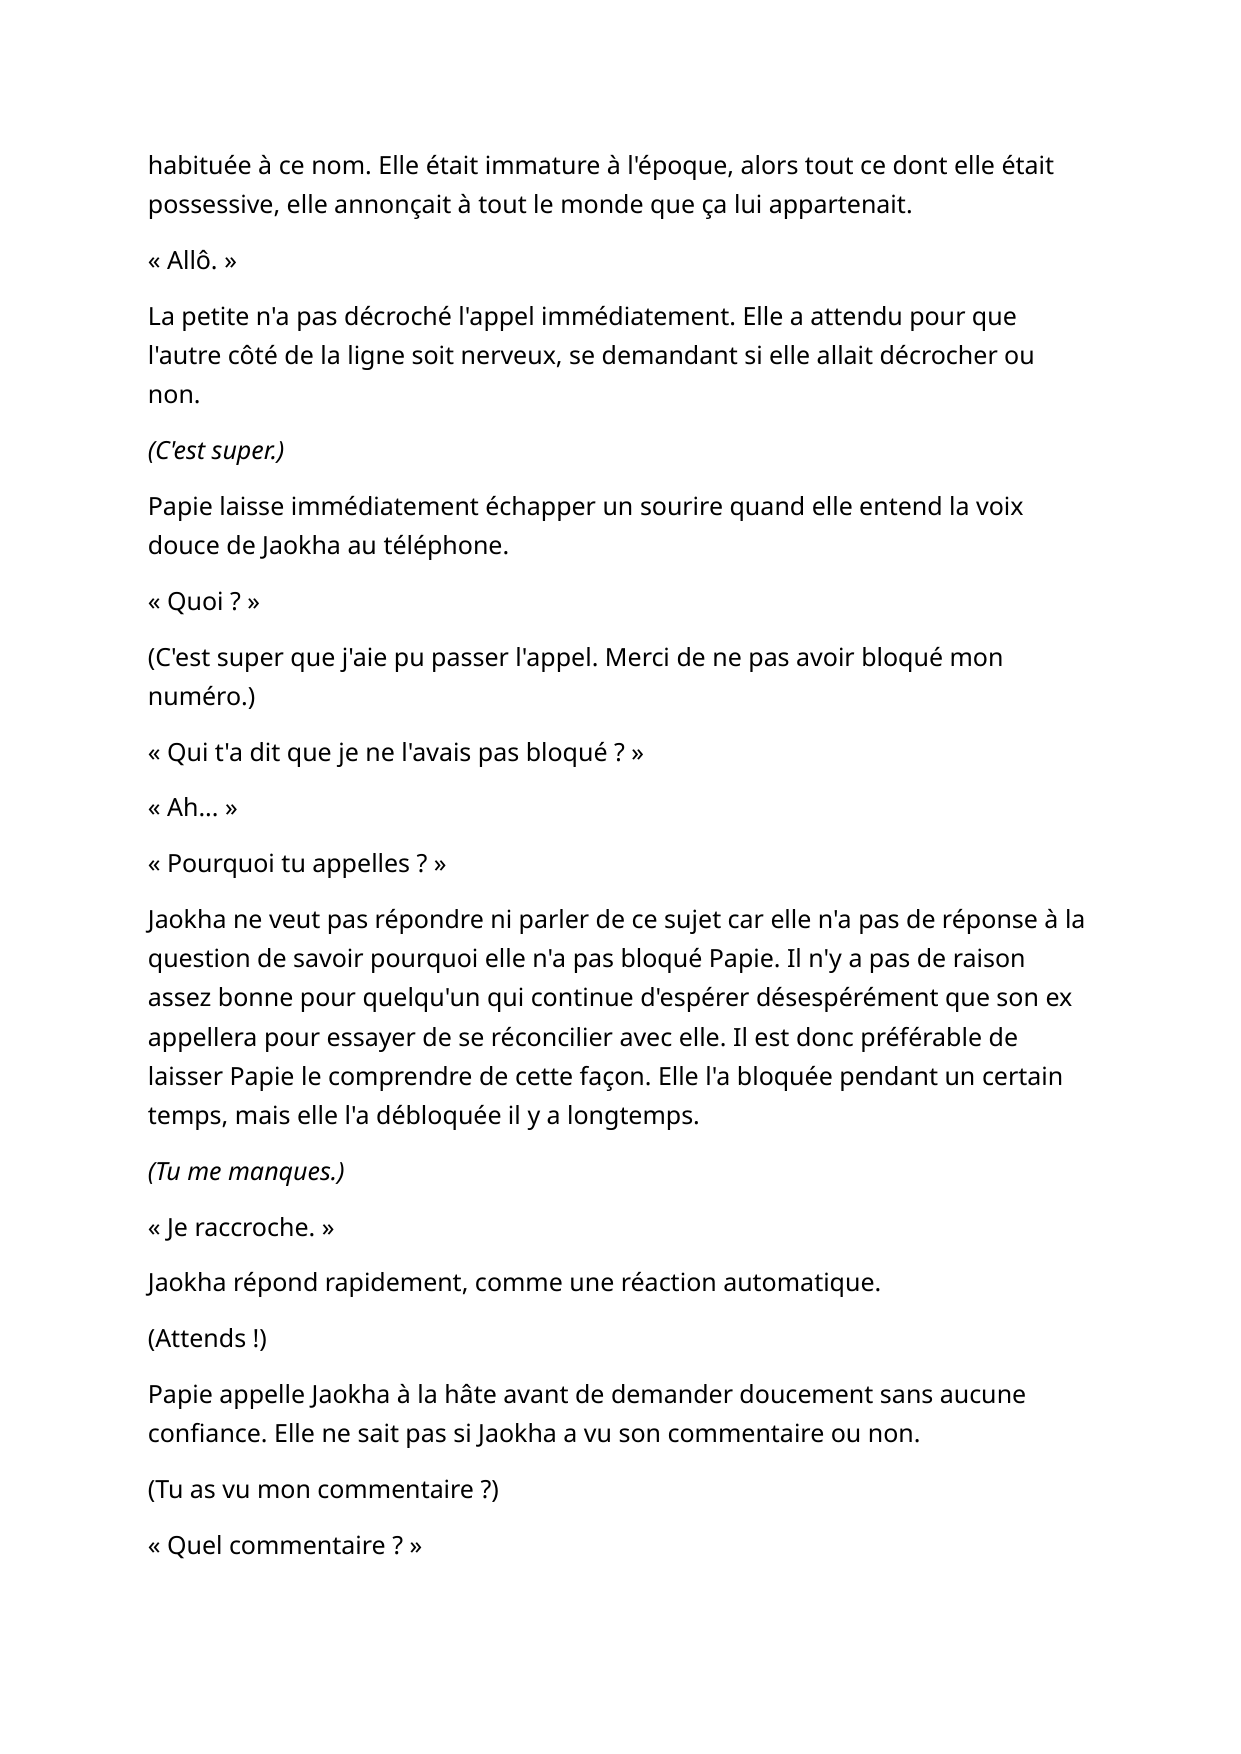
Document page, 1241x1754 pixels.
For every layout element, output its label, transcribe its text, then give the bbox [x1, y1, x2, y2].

text La petite n'a pas décroché l'appel immédiatement. Elle a attendu pour que l'autre côté de la ligne soit nerveux, se demandant si elle allait décrocher ou non. [148, 298, 1093, 411]
text « Ah... » [148, 790, 1093, 824]
text Jaokha ne veut pas répondre ni parler de ce sujet car elle n'a pas de réponse à la question de savoir pourquoi elle n'a pas bloqué Papie. Il n'y a pas de raison assez bonne pour quelqu'un qui continue d'espérer désespérément que son ex appellera pour essayer de se réconcilier avec elle. Il est donc préférable de laisser Papie le comprendre de cette façon. Elle l'a bloquée pendant un certain temps, mais elle l'a débloquée il y a longtemps. [148, 902, 1093, 1132]
text « Allô. » [148, 243, 1093, 277]
text (C'est super.) [148, 433, 1093, 467]
text (C'est super que j'aie pu passer l'appel. Merci de ne pas avoir bloqué mon numéro.) [148, 639, 1093, 712]
text (Attends !) [148, 1321, 1093, 1355]
text Papie appelle Jaokha à la hâte avant de demander doucement sans aucune confiance. Elle ne sait pas si Jaokha a vu son commentaire ou non. [148, 1377, 1093, 1450]
text « Quel commentaire ? » [148, 1528, 1093, 1562]
text « Pourquoi tu appelles ? » [148, 846, 1093, 880]
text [148, 148, 1093, 221]
text Jaokha répond rapidement, comme une réaction automatique. [148, 1265, 1093, 1299]
text (Tu me manques.) [148, 1153, 1093, 1187]
text « Quoi ? » [148, 583, 1093, 617]
text « Qui t'a dit que je ne l'avais pas bloqué ? » [148, 734, 1093, 768]
text (Tu as vu mon commentaire ?) [148, 1472, 1093, 1506]
text « Je raccroche. » [148, 1209, 1093, 1243]
text Papie laisse immédiatement échapper un sourire quand elle entend la voix douce de Jaokha au téléphone. [148, 488, 1093, 562]
